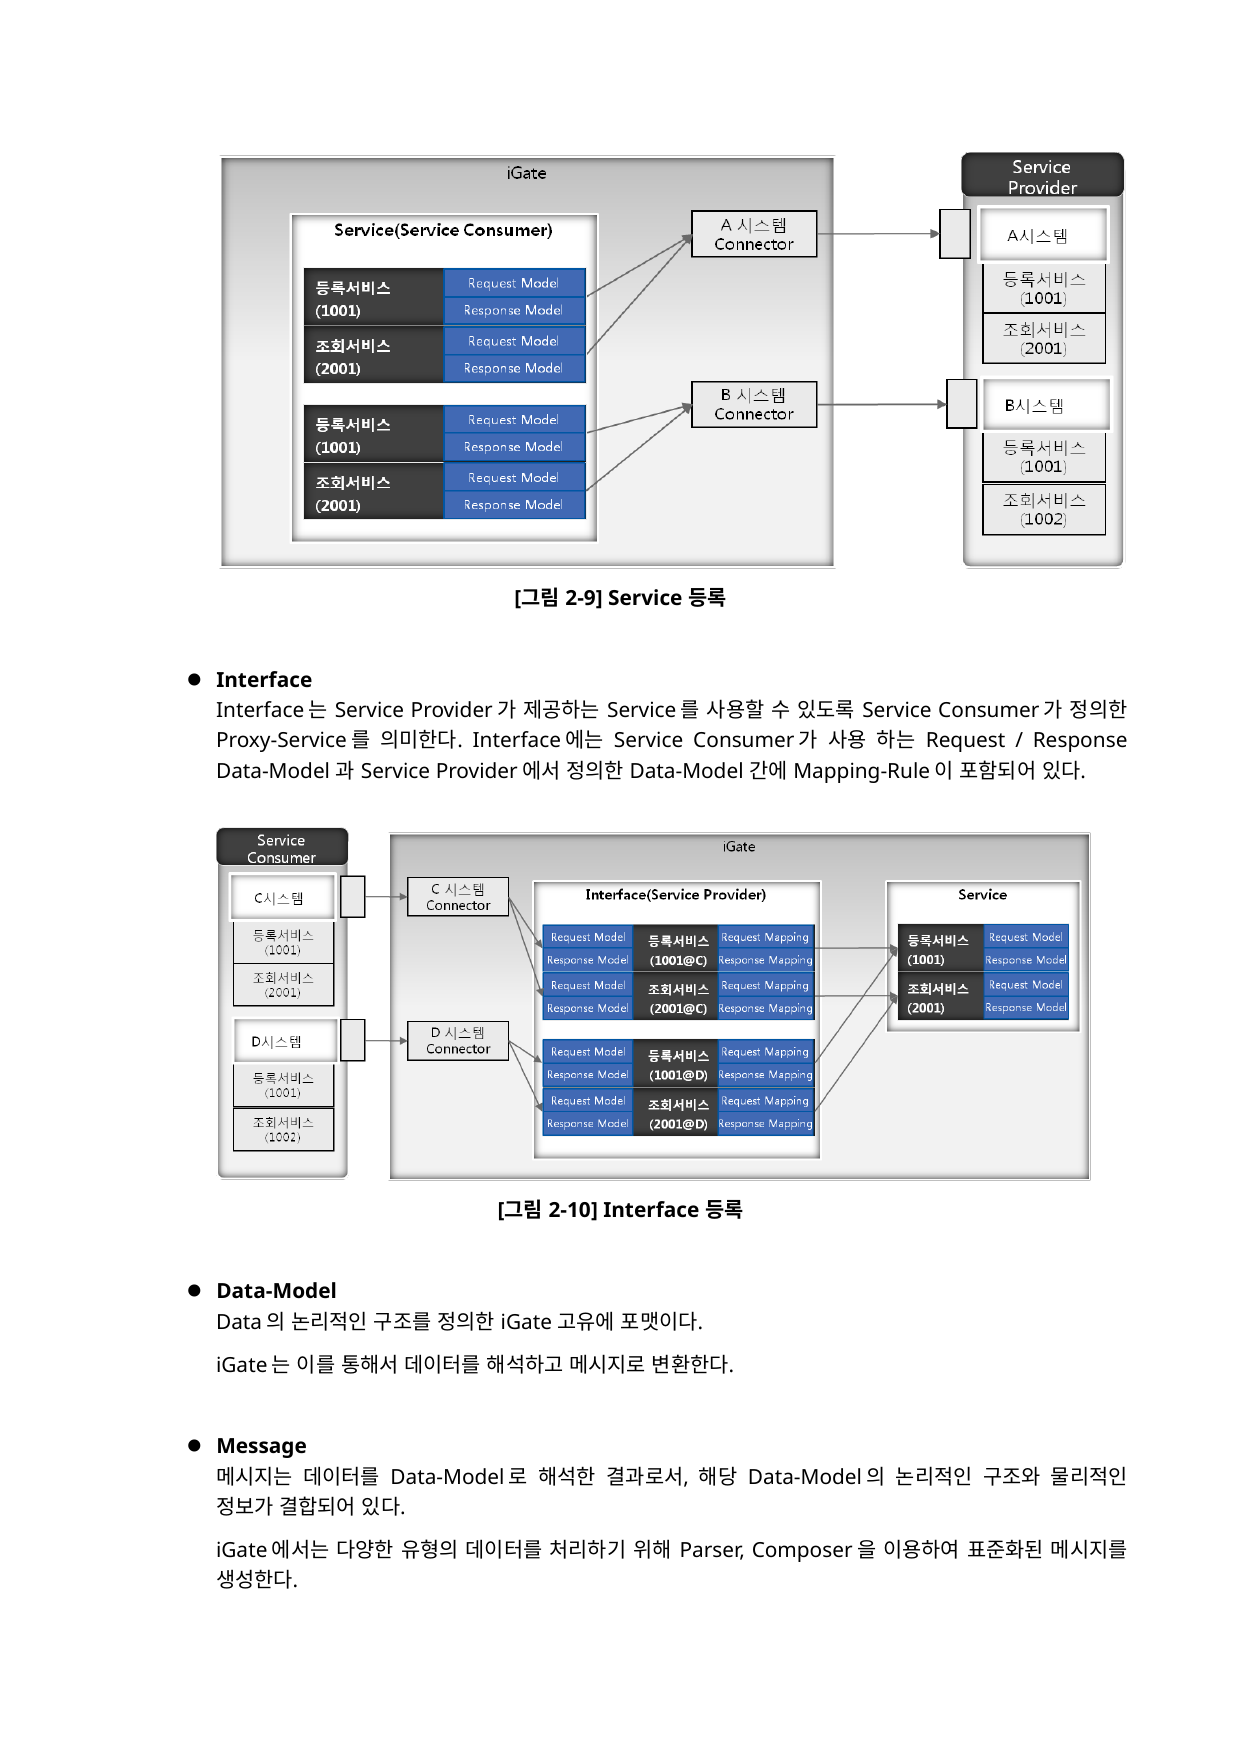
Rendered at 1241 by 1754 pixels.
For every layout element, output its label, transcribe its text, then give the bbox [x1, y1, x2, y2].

text Message [186, 1432, 1128, 1460]
text 메시지는 데이터를 Data-Model로 해석한 결과로서, 해당 Data-Model의 논리적인 구조와 물리적인 정보가 결합되어 있다. [216, 1460, 1128, 1521]
text Interface [186, 665, 1128, 693]
text iGate에서는 다양한 유형의 데이터를 처리하기 위해 Parser, Composer을 이용하여 표준화된 메시지를 생성한다. [216, 1533, 1128, 1594]
text Interface는 Service Provider가 제공하는 Service를 사용할 수 있도록 Service Consumer가 정의한 Proxy-Service를 의미한다. Interface에는 Service Consumer가 사용 하는 Request / Response Data-Model 과 Service Provider에서 정의한 Data-Model 간에 Mapping-Rule이 포함되어 있다. [216, 693, 1128, 813]
text Data-Model [186, 1277, 1128, 1305]
picture [218, 150, 1126, 569]
picture [215, 825, 1091, 1181]
text Data의 논리적인 구조를 정의한 iGate 고유에 포맷이다. [216, 1305, 1128, 1335]
text iGate는 이를 통해서 데이터를 해석하고 메시지로 변환한다. [216, 1348, 1128, 1378]
